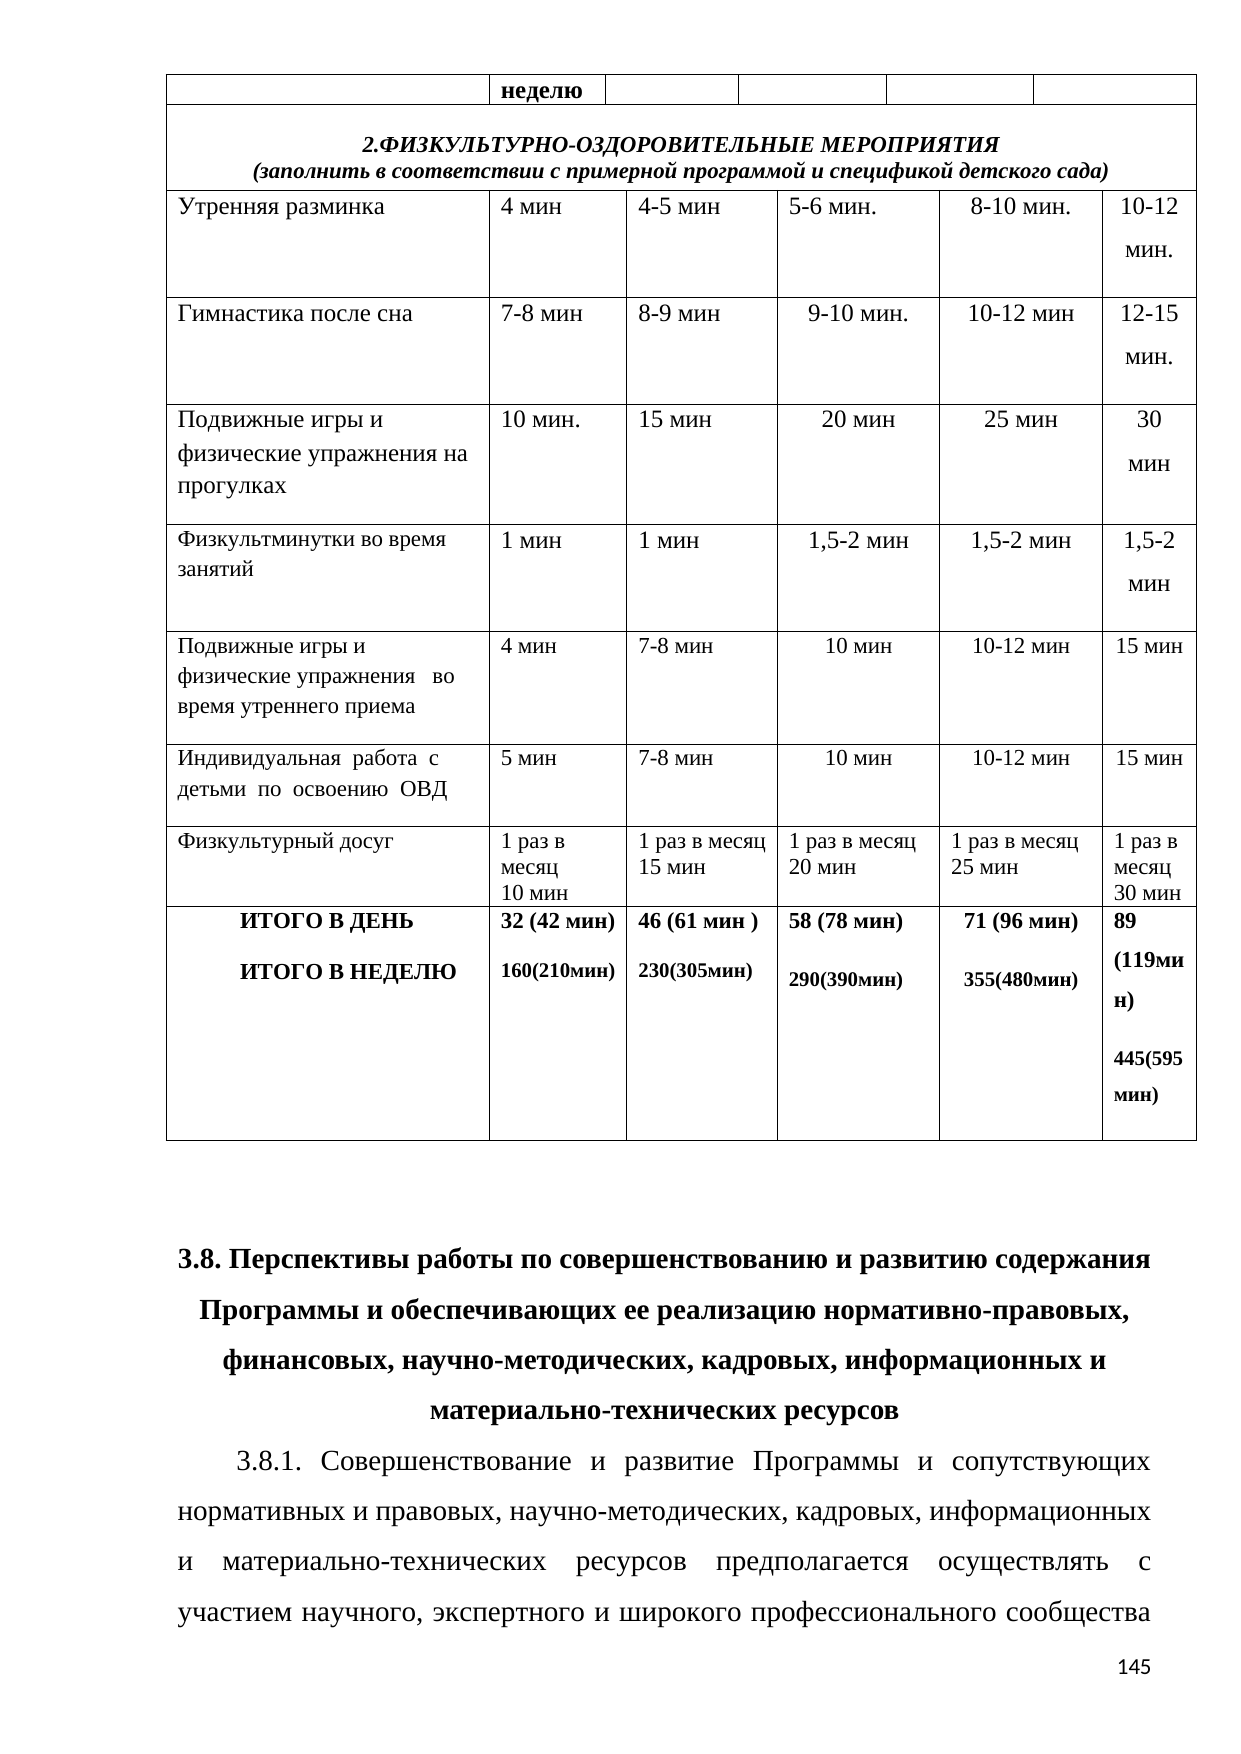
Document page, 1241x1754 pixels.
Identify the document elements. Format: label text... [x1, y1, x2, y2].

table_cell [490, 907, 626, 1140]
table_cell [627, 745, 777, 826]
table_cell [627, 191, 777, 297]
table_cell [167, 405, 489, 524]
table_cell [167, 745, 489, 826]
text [177, 1443, 1152, 1627]
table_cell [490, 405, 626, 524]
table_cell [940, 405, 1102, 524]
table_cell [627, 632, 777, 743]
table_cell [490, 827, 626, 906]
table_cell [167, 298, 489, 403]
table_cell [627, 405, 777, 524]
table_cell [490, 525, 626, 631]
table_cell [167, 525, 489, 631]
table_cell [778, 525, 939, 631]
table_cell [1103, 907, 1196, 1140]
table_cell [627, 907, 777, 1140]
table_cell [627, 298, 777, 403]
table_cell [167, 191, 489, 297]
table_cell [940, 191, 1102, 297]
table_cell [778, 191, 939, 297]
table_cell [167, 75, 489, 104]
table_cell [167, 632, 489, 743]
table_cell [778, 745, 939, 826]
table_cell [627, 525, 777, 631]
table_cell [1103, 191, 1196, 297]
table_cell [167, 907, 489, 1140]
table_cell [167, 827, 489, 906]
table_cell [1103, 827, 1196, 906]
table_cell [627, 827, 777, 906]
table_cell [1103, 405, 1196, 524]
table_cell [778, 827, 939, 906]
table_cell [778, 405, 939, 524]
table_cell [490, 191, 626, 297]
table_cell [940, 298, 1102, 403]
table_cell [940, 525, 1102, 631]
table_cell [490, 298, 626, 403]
text 3.8. Перспективы работы по совершенствованию и развитию содержания Программы и обеспечивающих ее реализацию нормативно-правовых, финансовых, научно-методических, кадровых, информационных и материально-технических ресурсов [177, 1242, 1152, 1426]
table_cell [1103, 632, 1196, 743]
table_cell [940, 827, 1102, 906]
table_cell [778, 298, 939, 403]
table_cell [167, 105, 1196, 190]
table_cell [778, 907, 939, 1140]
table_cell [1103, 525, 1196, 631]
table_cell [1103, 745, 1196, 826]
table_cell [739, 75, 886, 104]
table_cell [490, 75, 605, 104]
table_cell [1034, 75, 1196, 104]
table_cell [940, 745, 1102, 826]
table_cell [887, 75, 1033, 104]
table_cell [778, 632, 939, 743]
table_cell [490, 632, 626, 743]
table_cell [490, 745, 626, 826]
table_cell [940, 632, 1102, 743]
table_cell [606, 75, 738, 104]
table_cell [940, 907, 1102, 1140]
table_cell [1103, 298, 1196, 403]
